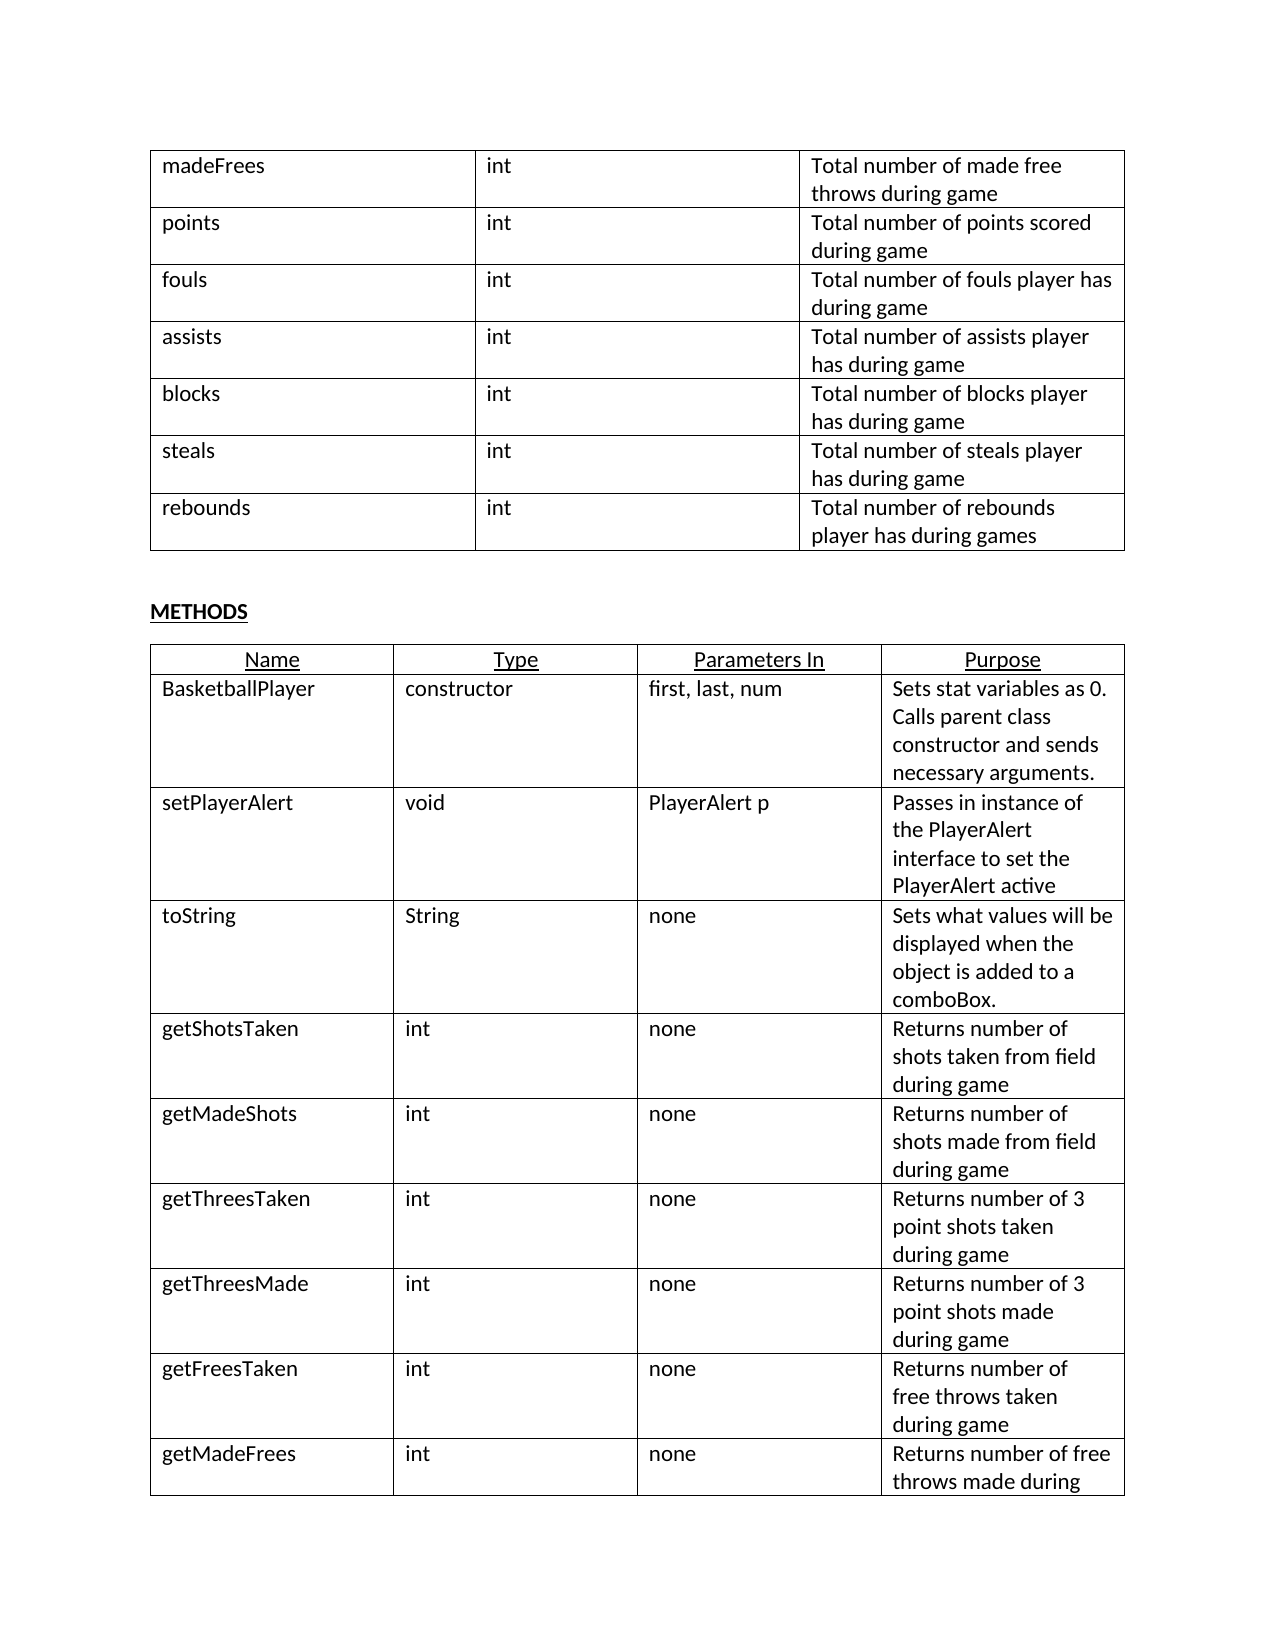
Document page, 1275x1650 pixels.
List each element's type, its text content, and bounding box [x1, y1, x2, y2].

table_cell points [151, 208, 475, 264]
table_cell int [394, 1014, 637, 1098]
table_cell first, last, num [638, 675, 881, 787]
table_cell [882, 1439, 1124, 1495]
table_cell none [638, 901, 881, 1013]
table_cell getThreesTaken [151, 1184, 393, 1268]
table_cell constructor [394, 675, 637, 787]
table_cell rebounds [151, 494, 475, 549]
table_cell fouls [151, 265, 475, 321]
table_cell String [394, 901, 637, 1013]
table_cell assists [151, 322, 475, 378]
table_cell Passes in instance of the PlayerAlert interface to set the PlayerAlert active [882, 788, 1124, 900]
table_cell Total number of rebounds player has during games [800, 494, 1124, 549]
table_cell Total number of steals player has during game [800, 436, 1124, 492]
table_cell int [394, 1184, 637, 1268]
table_cell BasketballPlayer [151, 675, 393, 787]
table_cell int [476, 151, 799, 207]
table_cell none [638, 1184, 881, 1268]
table_cell Total number of points scored during game [800, 208, 1124, 264]
table_cell none [638, 1439, 881, 1495]
table_cell Total number of made free throws during game [800, 151, 1124, 207]
table_cell Sets stat variables as 0. Calls parent class constructor and sends necessary arguments. [882, 675, 1124, 787]
table_cell Total number of fouls player has during game [800, 265, 1124, 321]
table_cell getMadeFrees [151, 1439, 393, 1495]
table_cell int [476, 322, 799, 378]
table_cell PlayerAlert p [638, 788, 881, 900]
table_cell Returns number of shots taken from field during game [882, 1014, 1124, 1098]
table_cell int [476, 265, 799, 321]
table_cell blocks [151, 379, 475, 435]
table_cell setPlayerAlert [151, 788, 393, 900]
table_header Name [151, 645, 393, 673]
table_cell Total number of assists player has during game [800, 322, 1124, 378]
table_cell Sets what values will be displayed when the object is added to a comboBox. [882, 901, 1124, 1013]
table_cell Returns number of 3 point shots made during game [882, 1269, 1124, 1353]
table_cell Returns number of shots made from field during game [882, 1099, 1124, 1183]
table_cell int [394, 1269, 637, 1353]
text METHODS [150, 597, 1125, 626]
table_cell int [476, 208, 799, 264]
table_cell Returns number of free throws taken during game [882, 1354, 1124, 1438]
table_cell getFreesTaken [151, 1354, 393, 1438]
table_cell Returns number of 3 point shots taken during game [882, 1184, 1124, 1268]
table_cell Total number of blocks player has during game [800, 379, 1124, 435]
table_cell int [476, 436, 799, 492]
table_cell int [394, 1354, 637, 1438]
table_cell none [638, 1354, 881, 1438]
table_cell getShotsTaken [151, 1014, 393, 1098]
table_cell int [476, 494, 799, 549]
table_cell none [638, 1269, 881, 1353]
table_cell getMadeShots [151, 1099, 393, 1183]
table_cell int [394, 1439, 637, 1495]
table_cell getThreesMade [151, 1269, 393, 1353]
table_cell steals [151, 436, 475, 492]
table_header Type [394, 645, 637, 673]
table_cell int [394, 1099, 637, 1183]
table_cell void [394, 788, 637, 900]
table_header Purpose [882, 645, 1124, 673]
table_cell none [638, 1014, 881, 1098]
table_cell madeFrees [151, 151, 475, 207]
table_cell int [476, 379, 799, 435]
table_header Parameters In [638, 645, 881, 673]
table_cell none [638, 1099, 881, 1183]
table_cell toString [151, 901, 393, 1013]
